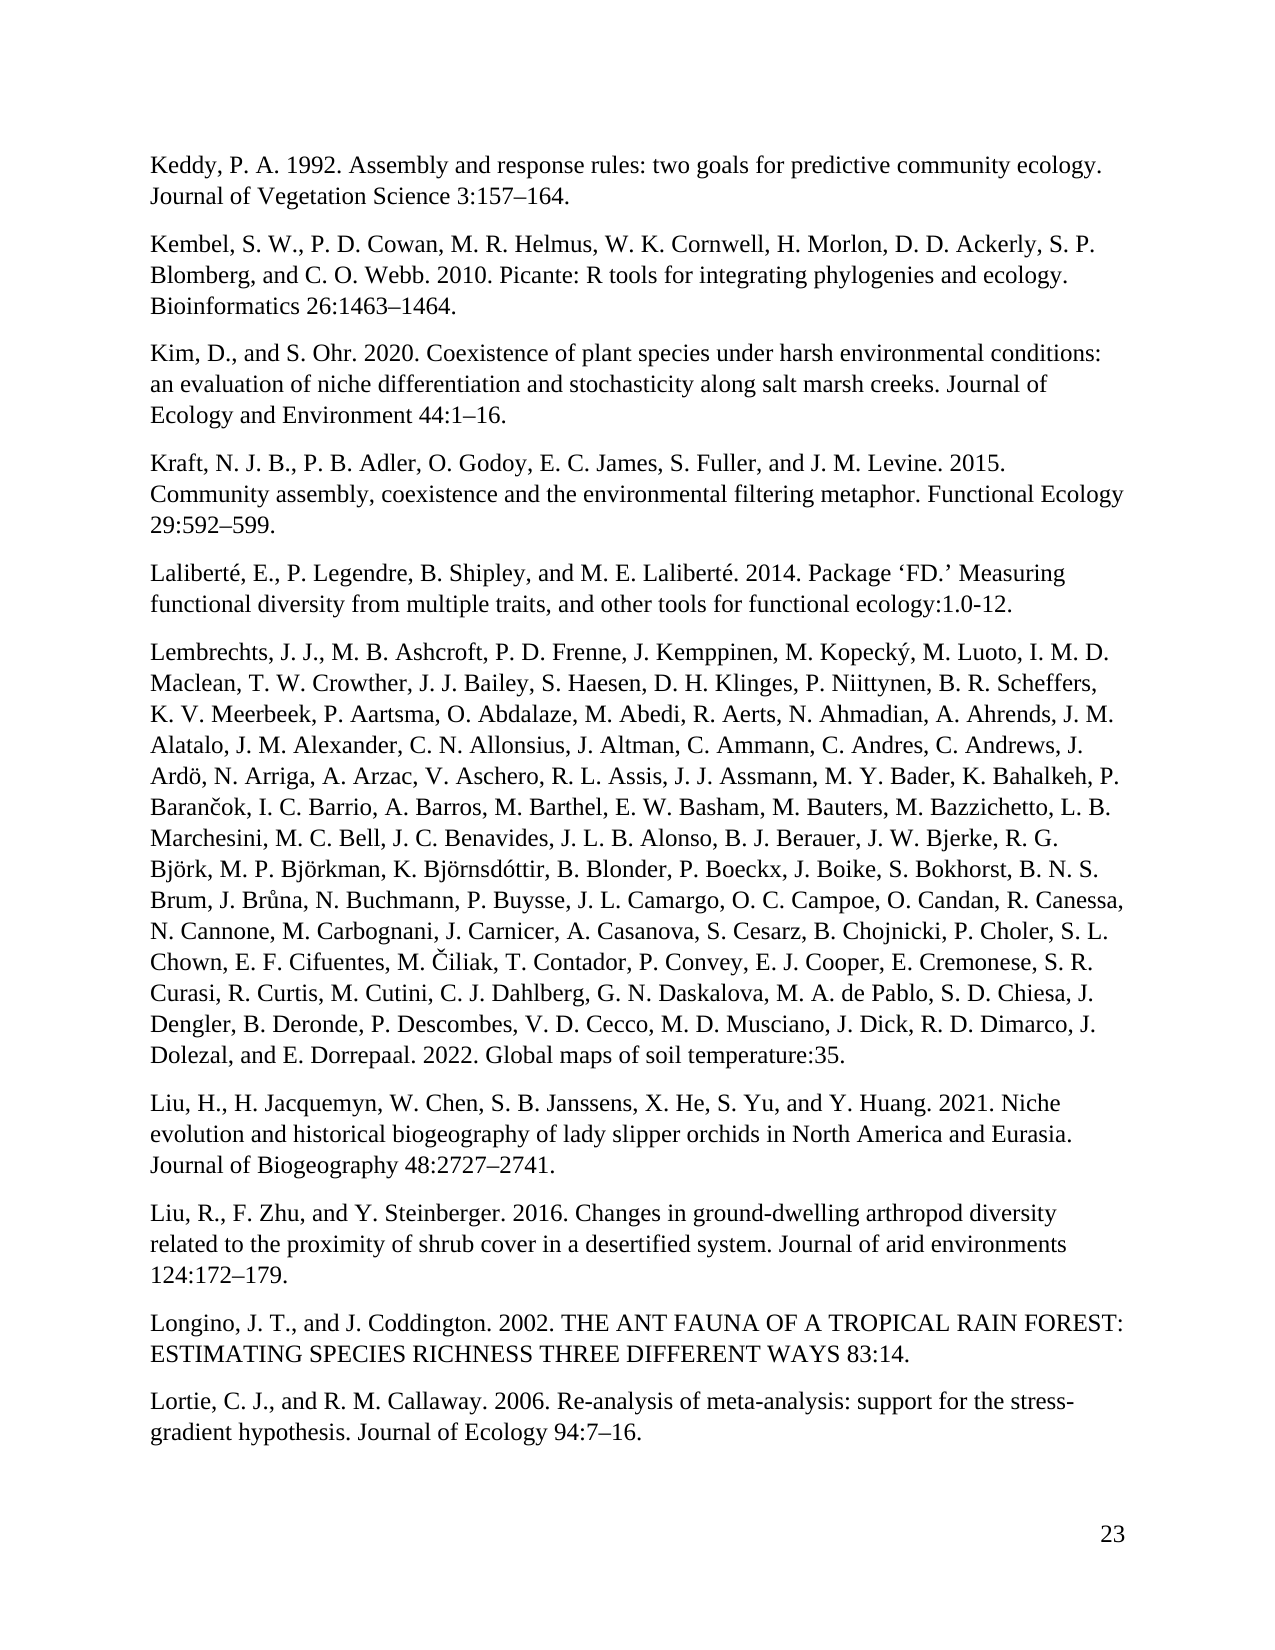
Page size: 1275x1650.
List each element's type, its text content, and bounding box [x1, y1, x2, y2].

text Kembel, S. W., P. D. Cowan, M. R. Helmus, W. K. Cornwell, H. Morlon, D. D. Ackerly, S. P. Blomberg, and C. O. Webb. 2010. Picante: R tools for integrating phylogenies and ecology. Bioinformatics 26:1463–1464. [150, 229, 1125, 319]
text Liu, R., F. Zhu, and Y. Steinberger. 2016. Changes in ground-dwelling arthropod diversity related to the proximity of shrub cover in a desertified system. Journal of arid environments 124:172–179. [150, 1198, 1125, 1289]
text Keddy, P. A. 1992. Assembly and response rules: two goals for predictive community ecology. Journal of Vegetation Science 3:157–164. [150, 150, 1125, 210]
text Liu, H., H. Jacquemyn, W. Chen, S. B. Janssens, X. He, S. Yu, and Y. Huang. 2021. Niche evolution and historical biogeography of lady slipper orchids in North America and Eurasia. Journal of Biogeography 48:2727–2741. [150, 1088, 1125, 1179]
text Laliberté, E., P. Legendre, B. Shipley, and M. E. Laliberté. 2014. Package ‘FD.’ Measuring functional diversity from multiple traits, and other tools for functional ecology:1.0-12. [150, 558, 1125, 618]
text Kim, D., and S. Ohr. 2020. Coexistence of plant species under harsh environmental conditions: an evaluation of niche differentiation and stochasticity along salt marsh creeks. Journal of Ecology and Environment 44:1–16. [150, 338, 1125, 429]
text Kraft, N. J. B., P. B. Adler, O. Godoy, E. C. James, S. Fuller, and J. M. Levine. 2015. Community assembly, coexistence and the environmental filtering metaphor. Functional Ecology 29:592–599. [150, 448, 1125, 539]
text Longino, J. T., and J. Coddington. 2002. THE ANT FAUNA OF A TROPICAL RAIN FOREST: ESTIMATING SPECIES RICHNESS THREE DIFFERENT WAYS 83:14. [150, 1308, 1125, 1367]
text Lortie, C. J., and R. M. Callaway. 2006. Re‐analysis of meta‐analysis: support for the stress‐gradient hypothesis. Journal of Ecology 94:7–16. [150, 1386, 1125, 1446]
text Lembrechts, J. J., M. B. Ashcroft, P. D. Frenne, J. Kemppinen, M. Kopecký, M. Luoto, I. M. D. Maclean, T. W. Crowther, J. J. Bailey, S. Haesen, D. H. Klinges, P. Niittynen, B. R. Scheffers, K. V. Meerbeek, P. Aartsma, O. Abdalaze, M. Abedi, R. Aerts, N. Ahmadian, A. Ahrends, J. M. Alatalo, J. M. Alexander, C. N. Allonsius, J. Altman, C. Ammann, C. Andres, C. Andrews, J. Ardö, N. Arriga, A. Arzac, V. Aschero, R. L. Assis, J. J. Assmann, M. Y. Bader, K. Bahalkeh, P. Barančok, I. C. Barrio, A. Barros, M. Barthel, E. W. Basham, M. Bauters, M. Bazzichetto, L. B. Marchesini, M. C. Bell, J. C. Benavides, J. L. B. Alonso, B. J. Berauer, J. W. Bjerke, R. G. Björk, M. P. Björkman, K. Björnsdóttir, B. Blonder, P. Boeckx, J. Boike, S. Bokhorst, B. N. S. Brum, J. Brůna, N. Buchmann, P. Buysse, J. L. Camargo, O. C. Campoe, O. Candan, R. Canessa, N. Cannone, M. Carbognani, J. Carnicer, A. Casanova, S. Cesarz, B. Chojnicki, P. Choler, S. L. Chown, E. F. Cifuentes, M. Čiliak, T. Contador, P. Convey, E. J. Cooper, E. Cremonese, S. R. Curasi, R. Curtis, M. Cutini, C. J. Dahlberg, G. N. Daskalova, M. A. de Pablo, S. D. Chiesa, J. Dengler, B. Deronde, P. Descombes, V. D. Cecco, M. D. Musciano, J. Dick, R. D. Dimarco, J. Dolezal, and E. Dorrepaal. 2022. Global maps of soil temperature:35. [150, 637, 1125, 1069]
